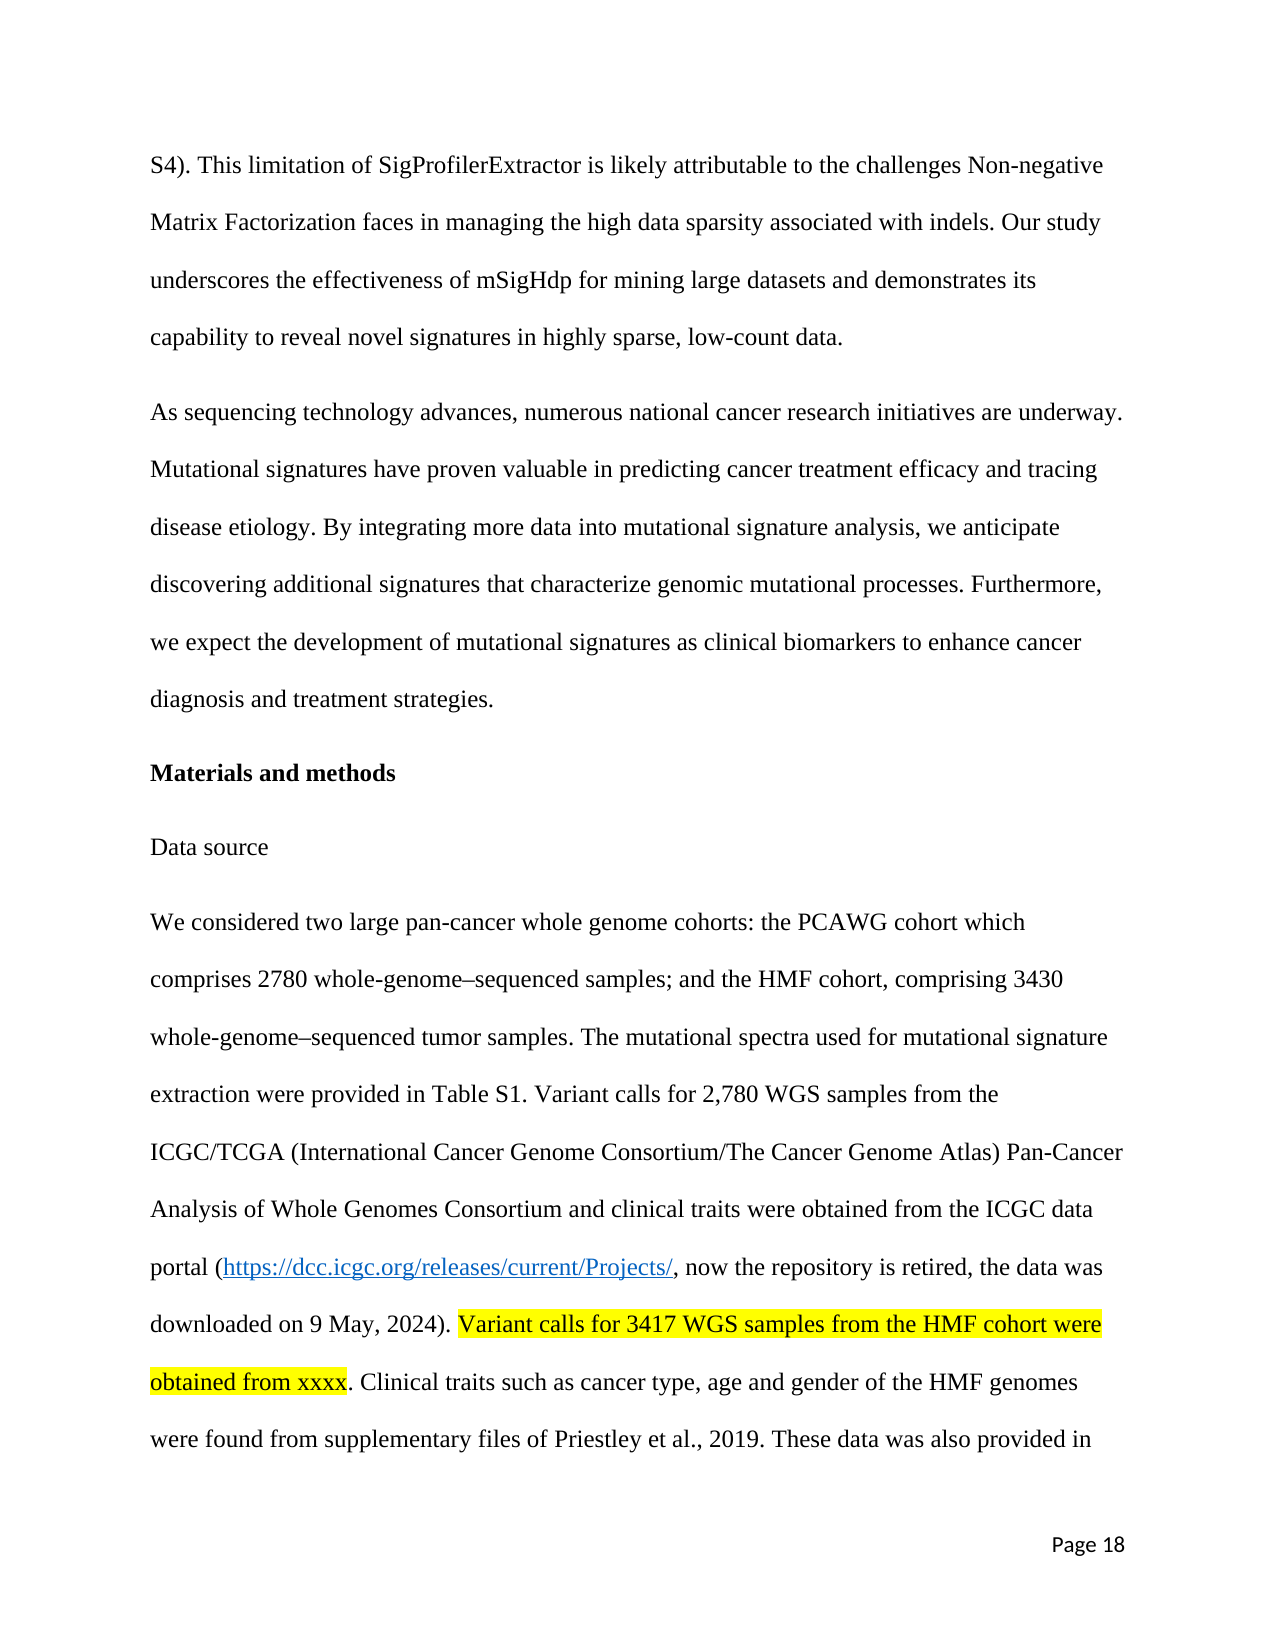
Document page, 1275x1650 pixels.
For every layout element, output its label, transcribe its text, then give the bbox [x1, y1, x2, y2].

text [150, 907, 1125, 1453]
text As sequencing technology advances, numerous national cancer research initiatives are underway. Mutational signatures have proven valuable in predicting cancer treatment efficacy and tracing disease etiology. By integrating more data into mutational signature analysis, we anticipate discovering additional signatures that characterize genomic mutational processes. Furthermore, we expect the development of mutational signatures as clinical biomarkers to enhance cancer diagnosis and treatment strategies. [150, 397, 1125, 713]
text Data source [150, 832, 1125, 861]
text Materials and methods [150, 758, 1125, 787]
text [150, 150, 1125, 351]
